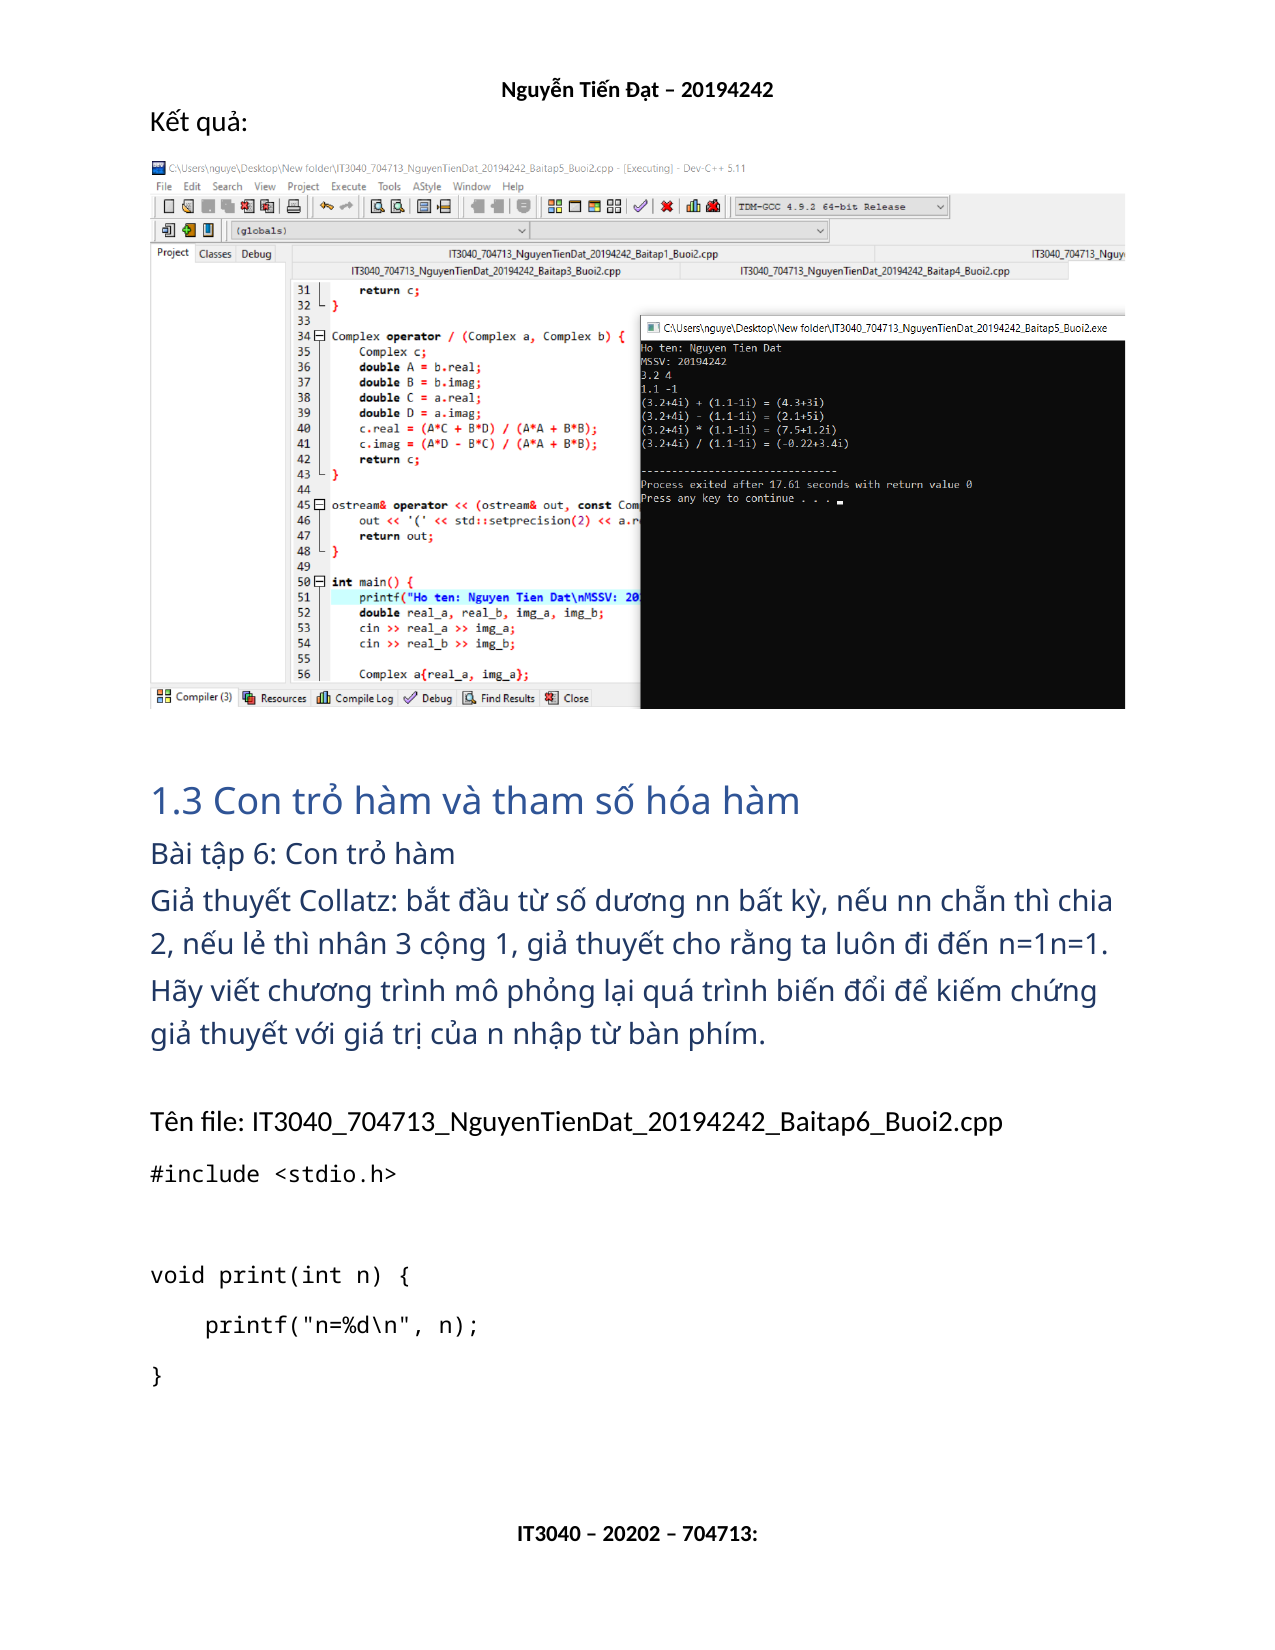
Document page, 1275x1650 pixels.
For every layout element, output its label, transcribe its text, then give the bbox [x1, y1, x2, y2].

text printf("n=%d\n", n); [150, 1309, 1125, 1340]
subtitle Giả thuyết Collatz: bắt đầu từ số dương nn bất kỳ, nếu nn chẵn thì chia 2, nếu lẻ thì nhân 3 cộng 1, giả thuyết cho rằng ta luôn đi đến n=1n=1. [150, 880, 1125, 963]
picture [150, 158, 1125, 709]
text #include <stdio.h> [150, 1158, 1125, 1189]
text Tên file: IT3040_704713_NguyenTienDat_20194242_Baitap6_Buoi2.cpp [150, 1103, 1125, 1138]
subtitle 1.3 Con trỏ hàm và tham số hóa hàm [150, 774, 1125, 825]
subtitle Hãy viết chương trình mô phỏng lại quá trình biến đổi để kiếm chứng giả thuyết với giá trị của n nhập từ bàn phím. [150, 970, 1125, 1053]
text } [150, 1359, 1125, 1391]
subtitle Bài tập 6: Con trỏ hàm [150, 833, 1125, 873]
text Kết quả: [150, 103, 1125, 139]
text void print(int n) { [150, 1258, 1125, 1290]
